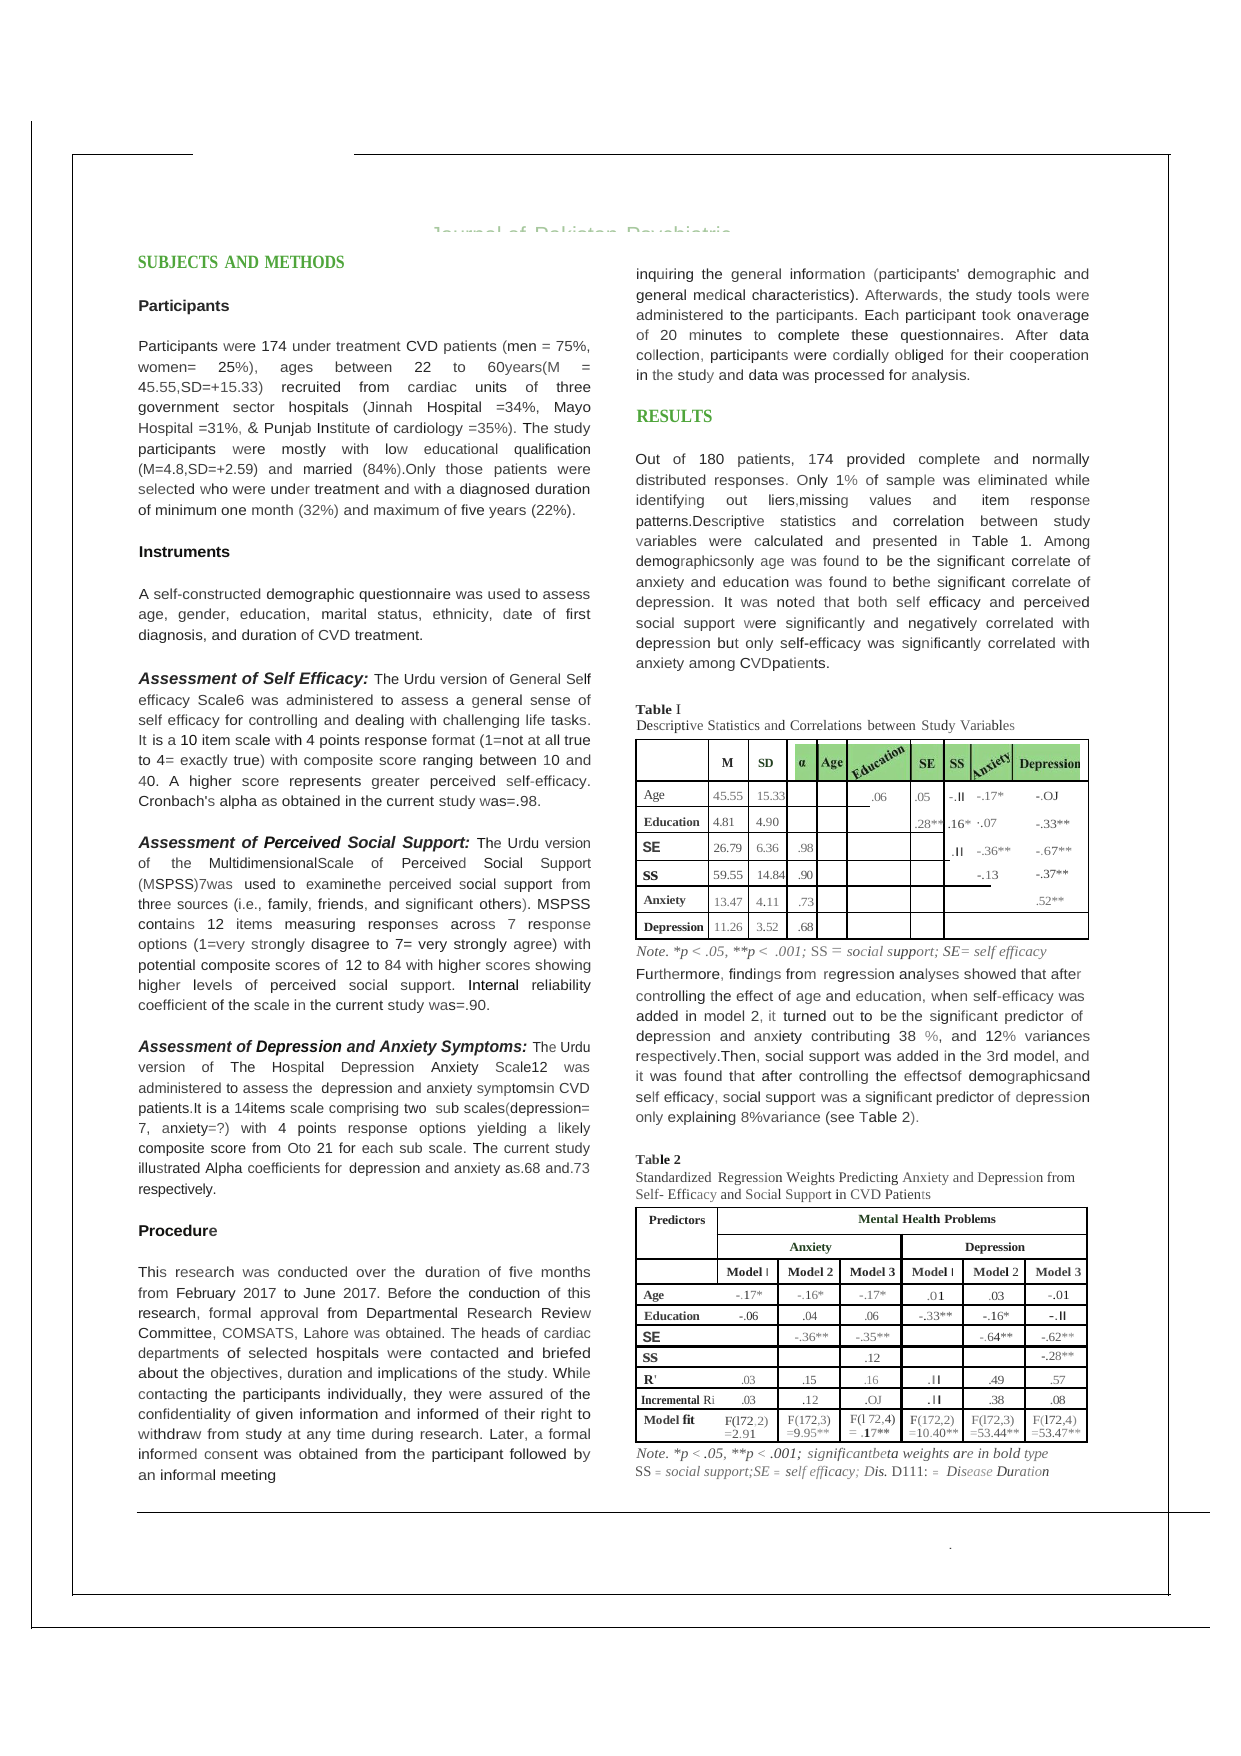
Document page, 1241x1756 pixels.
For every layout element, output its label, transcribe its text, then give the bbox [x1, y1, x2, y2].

table_header [848, 740, 910, 779]
table_cell [818, 887, 846, 912]
text depression and anxiety contributing 38 %, and 12% variances respectively.Then, social support was added in the 3rd model, and it was found that after controlling the effectsof demographicsand self­ efficacy, social support was a significant predictor of depression only explaining 8%variance (see Table 2). [635, 1028, 1090, 1125]
table_cell [848, 807, 870, 831]
table_cell [848, 913, 910, 938]
table_cell [964, 1348, 1024, 1366]
table_cell -.28** [1026, 1348, 1086, 1366]
text A self-constructed demographic questionnaire was used to assess age, gender, education, marital status, ethnicity, date of first diagnosis, and duration of CVD treatment. [138, 586, 590, 643]
table_cell F(l72,2) =2.91 [717, 1410, 777, 1441]
table_cell 3.52 [749, 913, 786, 938]
table_cell .03 [717, 1368, 777, 1387]
table_cell [911, 913, 943, 938]
table_cell .II [903, 1368, 962, 1387]
table_cell SE [637, 1326, 777, 1345]
table_cell Depression [637, 913, 708, 938]
table_cell -.33** [903, 1306, 962, 1324]
table_cell -.16* [779, 1285, 839, 1303]
table_cell .73 [788, 887, 816, 912]
table_cell [848, 861, 910, 885]
text Participants were 174 under treatment CVD patients (men = 75%, women= 25%), ages between 22 to 60years(M = 45.55,SD=+15.33) recruited from cardiac units of three government sector hospitals (Jinnah Hospital =34%, Mayo Hospital =31%, & Punjab Institute of cardiology =35%). The study participants were mostly with low educational qualification (M=4.8,SD=+2.59) and married (84%).Only those patients were selected who were under treatment and with a diagnosed duration of minimum one month (32%) and maximum of five years (22%). [138, 338, 591, 518]
table_cell [637, 1260, 717, 1283]
table_cell [779, 1348, 839, 1366]
table_cell Depression [903, 1235, 1086, 1258]
table_cell .90 [788, 861, 816, 885]
table_cell .38 [964, 1389, 1024, 1408]
table_cell F(l72,4) =53.47** [1026, 1410, 1086, 1441]
text Table 2 [635, 1152, 1119, 1168]
table_cell -.13 -.37** [950, 860, 1088, 885]
table_cell [848, 833, 910, 859]
table_cell Anxiety [637, 887, 708, 912]
table_cell .08 [1026, 1389, 1086, 1408]
table_cell [911, 887, 943, 912]
subtitle RESULTS [636, 405, 1119, 427]
table_cell Model I [903, 1260, 962, 1283]
table_header SD [749, 740, 786, 779]
table_cell .01 [903, 1285, 962, 1303]
table_cell .03 [964, 1285, 1024, 1303]
table_cell F(172,2) =10.40** [903, 1410, 962, 1441]
table_cell F(l72,3) =53.44** [964, 1410, 1024, 1441]
table_cell Education [637, 807, 708, 831]
text SS = social support;SE = self efficacy; Dis. D111: = Disease Duration [635, 1462, 1119, 1479]
table_cell -.64** [964, 1326, 1024, 1345]
table_cell 26.79 [709, 833, 748, 859]
table_cell SE [637, 833, 708, 859]
table_cell [818, 833, 846, 859]
table_cell [911, 833, 922, 859]
table_cell .49 [964, 1368, 1024, 1387]
table_cell Age [637, 782, 708, 806]
table_cell -.35** [841, 1326, 900, 1345]
table_cell 4.11 [749, 887, 786, 912]
table_cell [923, 833, 943, 859]
table_cell .06 [841, 1306, 900, 1324]
table_cell 45.55 [709, 782, 748, 806]
table_cell [945, 887, 991, 912]
table_cell .03 [717, 1389, 777, 1408]
table_cell -.17* [841, 1285, 900, 1303]
table_header Predictors [637, 1208, 717, 1258]
text Assessment of Self Efficacy: The Urdu version of General Self­ efficacy Scale6 was administered to assess a general sense of self­ efficacy for controlling and dealing with challenging life tasks. It is a 10 item scale with 4 points response format (1=not at all true to 4= exactly true) with composite score ranging between 10 and 40. A higher score represents greater perceived self-efficacy. Cronbach's alpha as obtained in the current study was=.98. [138, 669, 591, 809]
table_cell Model 3 [841, 1260, 900, 1283]
table_cell -.01 [1026, 1285, 1086, 1303]
table_cell .15 [779, 1368, 839, 1387]
table_cell .52** [991, 885, 1088, 912]
table_cell .12 [841, 1348, 900, 1366]
text Descriptive Statistics and Correlations between Study Variables [636, 718, 1119, 734]
table_cell [818, 861, 846, 885]
table_cell 59.55 [709, 861, 748, 885]
table_cell Model fit [637, 1410, 717, 1441]
table_cell .05 .28** [911, 782, 943, 831]
text added in model 2, it turned out to be the significant predictor of [636, 1010, 1119, 1024]
table_cell -.36** [779, 1326, 839, 1345]
table_cell F(172,3) =9.95** [779, 1410, 839, 1441]
table_cell Model I [718, 1260, 777, 1283]
table_cell .16 [841, 1368, 900, 1387]
table_cell ss [637, 1348, 777, 1366]
table_cell [818, 782, 846, 806]
text Standardized Regression Weights Predicting Anxiety and Depression from Self- Efficacy and Social Support in CVD Patients [635, 1168, 1083, 1202]
text Out of 180 patients, 174 provided complete and normally distributed responses. Only 1% of sample was eliminated while identifying out­ liers,missing values and item response patterns.Descriptive statistics and correlation between study variables were calculated and presented in Table 1. Among demographicsonly age was found to be the significant correlate of anxiety and education was found to bethe significant correlate of depression. It was noted that both self­ efficacy and perceived social support were significantly and negatively correlated with depression but only self-efficacy was significantly correlated with anxiety among CVDpatients. [635, 451, 1090, 672]
table_cell [903, 1348, 962, 1366]
subtitle SUBJECTS AND METHODS [138, 251, 591, 272]
text inquiring the general information (participants' demographic and general medical characteristics). Afterwards, the study tools were administered to the participants. Each participant took onaverage of 20 minutes to complete these questionnaires. After data collection, participants were cordially obliged for their cooperation in the study and data was processed for analysis. [636, 266, 1089, 384]
table_cell 4.81 [709, 807, 748, 831]
table_cell Model 3 [1026, 1260, 1086, 1283]
table_cell [848, 782, 870, 806]
table_cell .II [903, 1389, 962, 1408]
table_cell .06 [870, 782, 910, 831]
table_cell Age [637, 1285, 717, 1303]
table_cell [945, 913, 1088, 938]
table_cell F(l 72,4) = .17** [841, 1410, 900, 1441]
table_cell Model 2 [779, 1260, 839, 1283]
table_cell [945, 861, 950, 885]
table_cell Incremental Ri [637, 1389, 717, 1408]
table_cell -.16* [964, 1306, 1024, 1324]
table_cell -.06 [717, 1306, 777, 1324]
table_cell Anxiety [718, 1235, 900, 1258]
table_cell -.II -.17* -.OJ .16* ·.07 -.33** .II -.36** -.67** [945, 782, 1088, 859]
table_cell -.62** [1026, 1326, 1086, 1345]
table_header [911, 740, 943, 779]
table_cell .04 [779, 1306, 839, 1324]
table_cell ss [637, 861, 708, 885]
table_header M [709, 740, 748, 779]
table_cell .12 [779, 1389, 839, 1408]
table_cell -.17* [717, 1285, 777, 1303]
table_cell .57 [1026, 1368, 1086, 1387]
table_header [788, 740, 816, 779]
table_cell [818, 913, 846, 938]
subtitle Participants [138, 297, 591, 315]
table_header [945, 740, 1088, 779]
table_cell .98 [788, 833, 816, 859]
subtitle Procedure [138, 1222, 591, 1240]
table_cell 13.47 [709, 887, 748, 912]
table_cell Model 2 [964, 1260, 1024, 1283]
table_cell .OJ [841, 1389, 900, 1408]
table_header Mental Health Problems [718, 1208, 1086, 1233]
text Note. *p < .05, **p < .001; significantbeta weights are in bold type [636, 1446, 1119, 1462]
table_cell -.II [1026, 1306, 1086, 1324]
table_cell [911, 861, 943, 885]
table_cell [788, 807, 816, 831]
table_header [637, 740, 708, 779]
table_cell 6.36 [749, 833, 786, 859]
text Assessment of Depression and Anxiety Symptoms: The Urdu version of The Hospital Depression Anxiety Scale12 was administered to assess the depression and anxiety symptomsin CVD patients.It is a 14items scale comprising two sub scales(depression= 7, anxiety=?) with 4 points response options yielding a likely composite score from Oto 21 for each sub scale. The current study illustrated Alpha coefficients for depression and anxiety as.68 and.73 respectively. [138, 1036, 590, 1197]
table_cell [848, 887, 910, 912]
text This research was conducted over the duration of five months from February 2017 to June 2017. Before the conduction of this research, formal approval from Departmental Research Review Committee, COMSATS, Lahore was obtained. The heads of cardiac departments of selected hospitals were contacted and briefed about the objectives, duration and implications of the study. While contacting the participants individually, they were assured of the confidentiality of given information and informed of their right to withdraw from study at any time during research. Later, a formal informed consent was obtained from the participant followed by an informal meeting [138, 1264, 591, 1483]
subtitle Instruments [139, 543, 591, 561]
table_cell Education [637, 1306, 717, 1324]
text Assessment of Perceived Social Support: The Urdu version of the MultidimensionalScale of Perceived Social Support (MSPSS)7was used to examinethe perceived social support from three sources (i.e., family, friends, and significant others). MSPSS contains 12 items measuring responses across 7 response options (1=very strongly disagree to 7= very strongly agree) with potential composite scores of 12 to 84 with higher scores showing higher levels of perceived social support. Internal reliability coefficient of the scale in the current study was=.90. [138, 832, 591, 1013]
table_cell [788, 782, 816, 806]
table_header [818, 740, 846, 779]
table_cell [903, 1326, 962, 1345]
table_cell 4.90 [749, 807, 786, 831]
table_cell R' [637, 1368, 717, 1387]
table_cell 14.84 [749, 861, 786, 885]
table_cell 11.26 [709, 913, 748, 938]
text Table I [635, 701, 1119, 718]
table_cell [818, 807, 846, 831]
text Note. *p < .05, **p < .001; SS = social support; SE= self efficacy Furthermore, findings from regression analyses showed that after controlling the effect of age and education, when self-efficacy was [636, 940, 1119, 1004]
table_cell .68 [788, 913, 816, 938]
table_cell 15.33 [749, 782, 786, 806]
